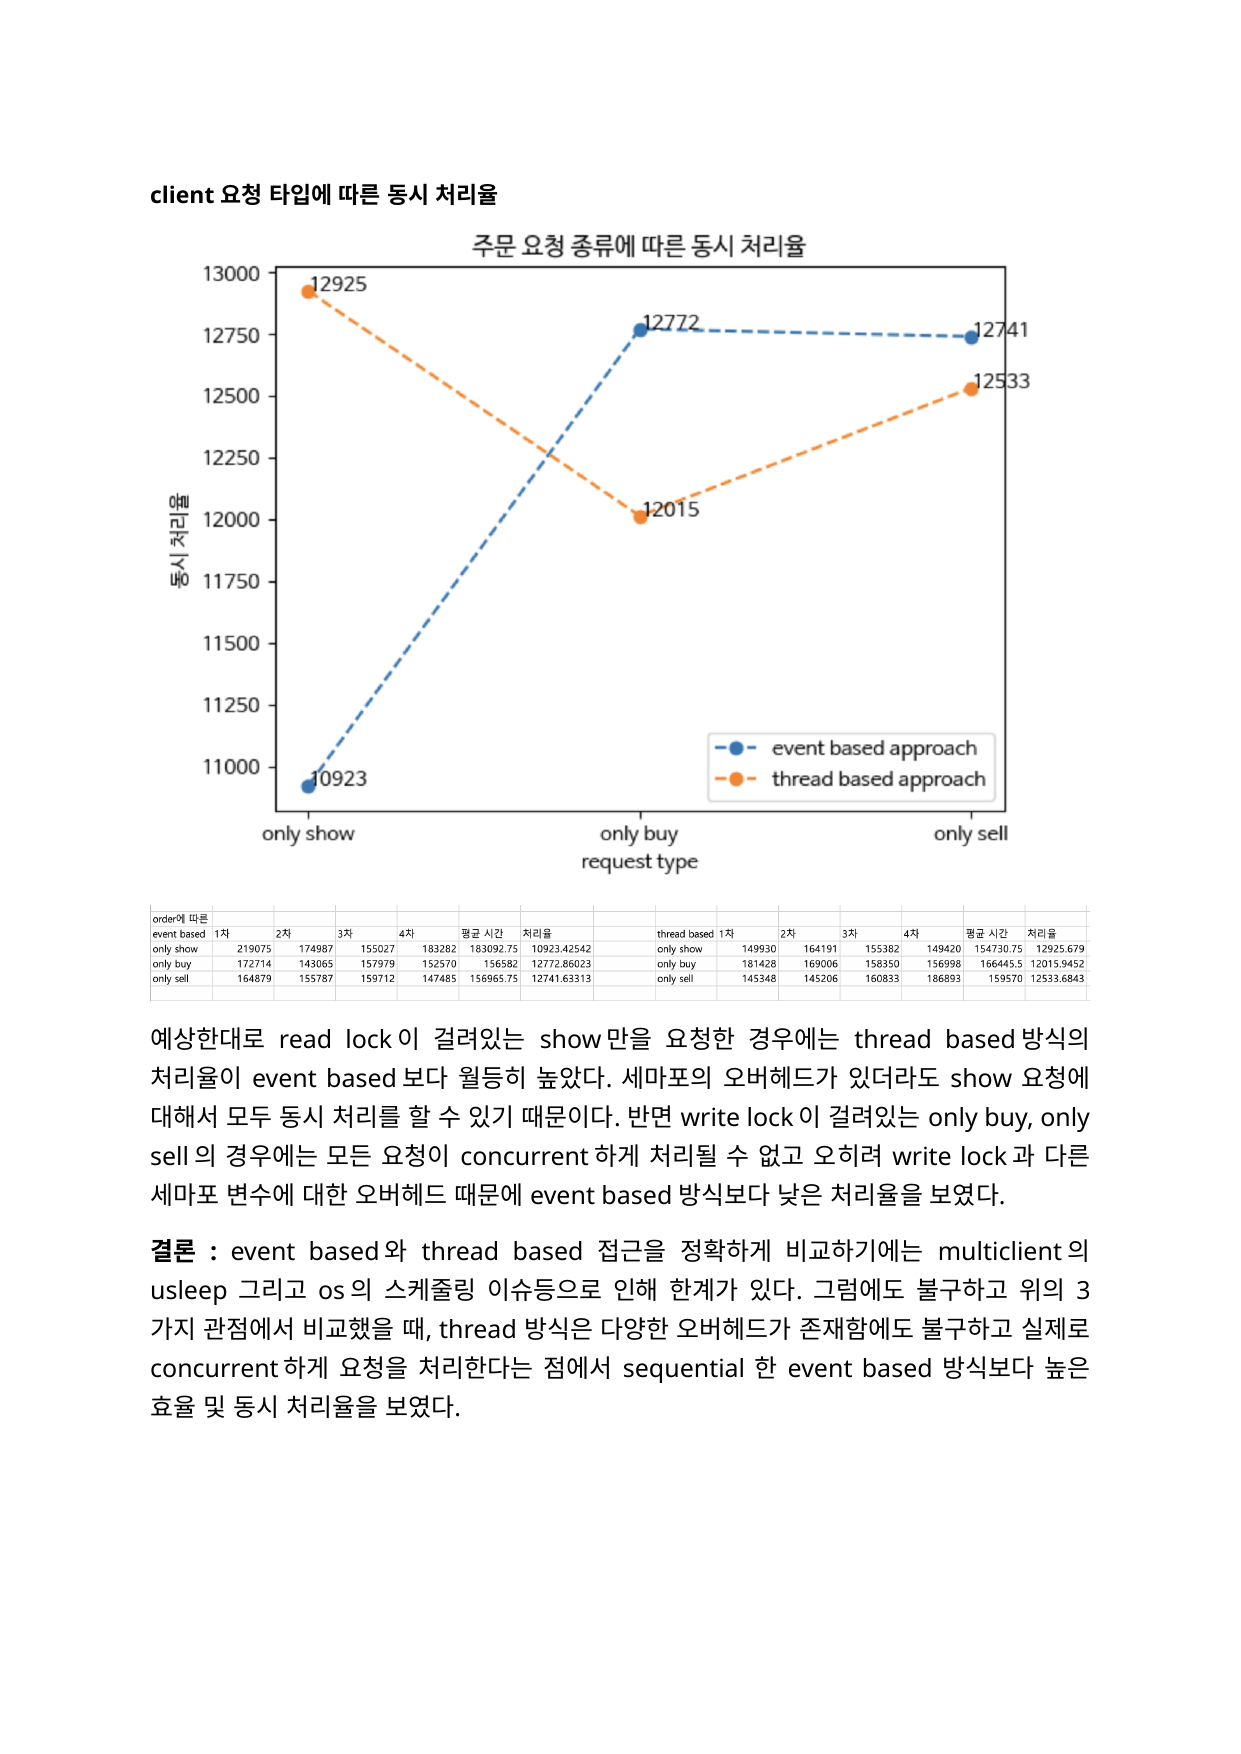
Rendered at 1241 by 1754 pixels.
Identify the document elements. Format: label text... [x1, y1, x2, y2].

text 결론 : event based와 thread based 접근을 정확하게 비교하기에는 multiclient의 usleep 그리고 os의 스케줄링 이슈등으로 인해 한계가 있다. 그럼에도 불구하고 위의 3가지 관점에서 비교했을 때, thread 방식은 다양한 오버헤드가 존재함에도 불구하고 실제로 concurrent하게 요청을 처리한다는 점에서 sequential 한 event based 방식보다 높은 효율 및 동시 처리율을 보였다. [150, 1231, 1090, 1424]
text 예상한대로 read lock이 걸려있는 show만을 요청한 경우에는 thread based방식의 처리율이 event based보다 월등히 높았다. 세마포의 오버헤드가 있더라도 show 요청에 대해서 모두 동시 처리를 할 수 있기 때문이다. 반면 write lock이 걸려있는 only buy, only sell의 경우에는 모든 요청이 concurrent하게 처리될 수 없고 오히려 write lock과 다른 세마포 변수에 대한 오버헤드 때문에 event based 방식보다 낮은 처리율을 보였다. [150, 1019, 1090, 1212]
picture [150, 905, 1091, 1001]
text client 요청 타입에 따른 동시 처리율 [150, 177, 1090, 211]
picture [150, 229, 1091, 887]
